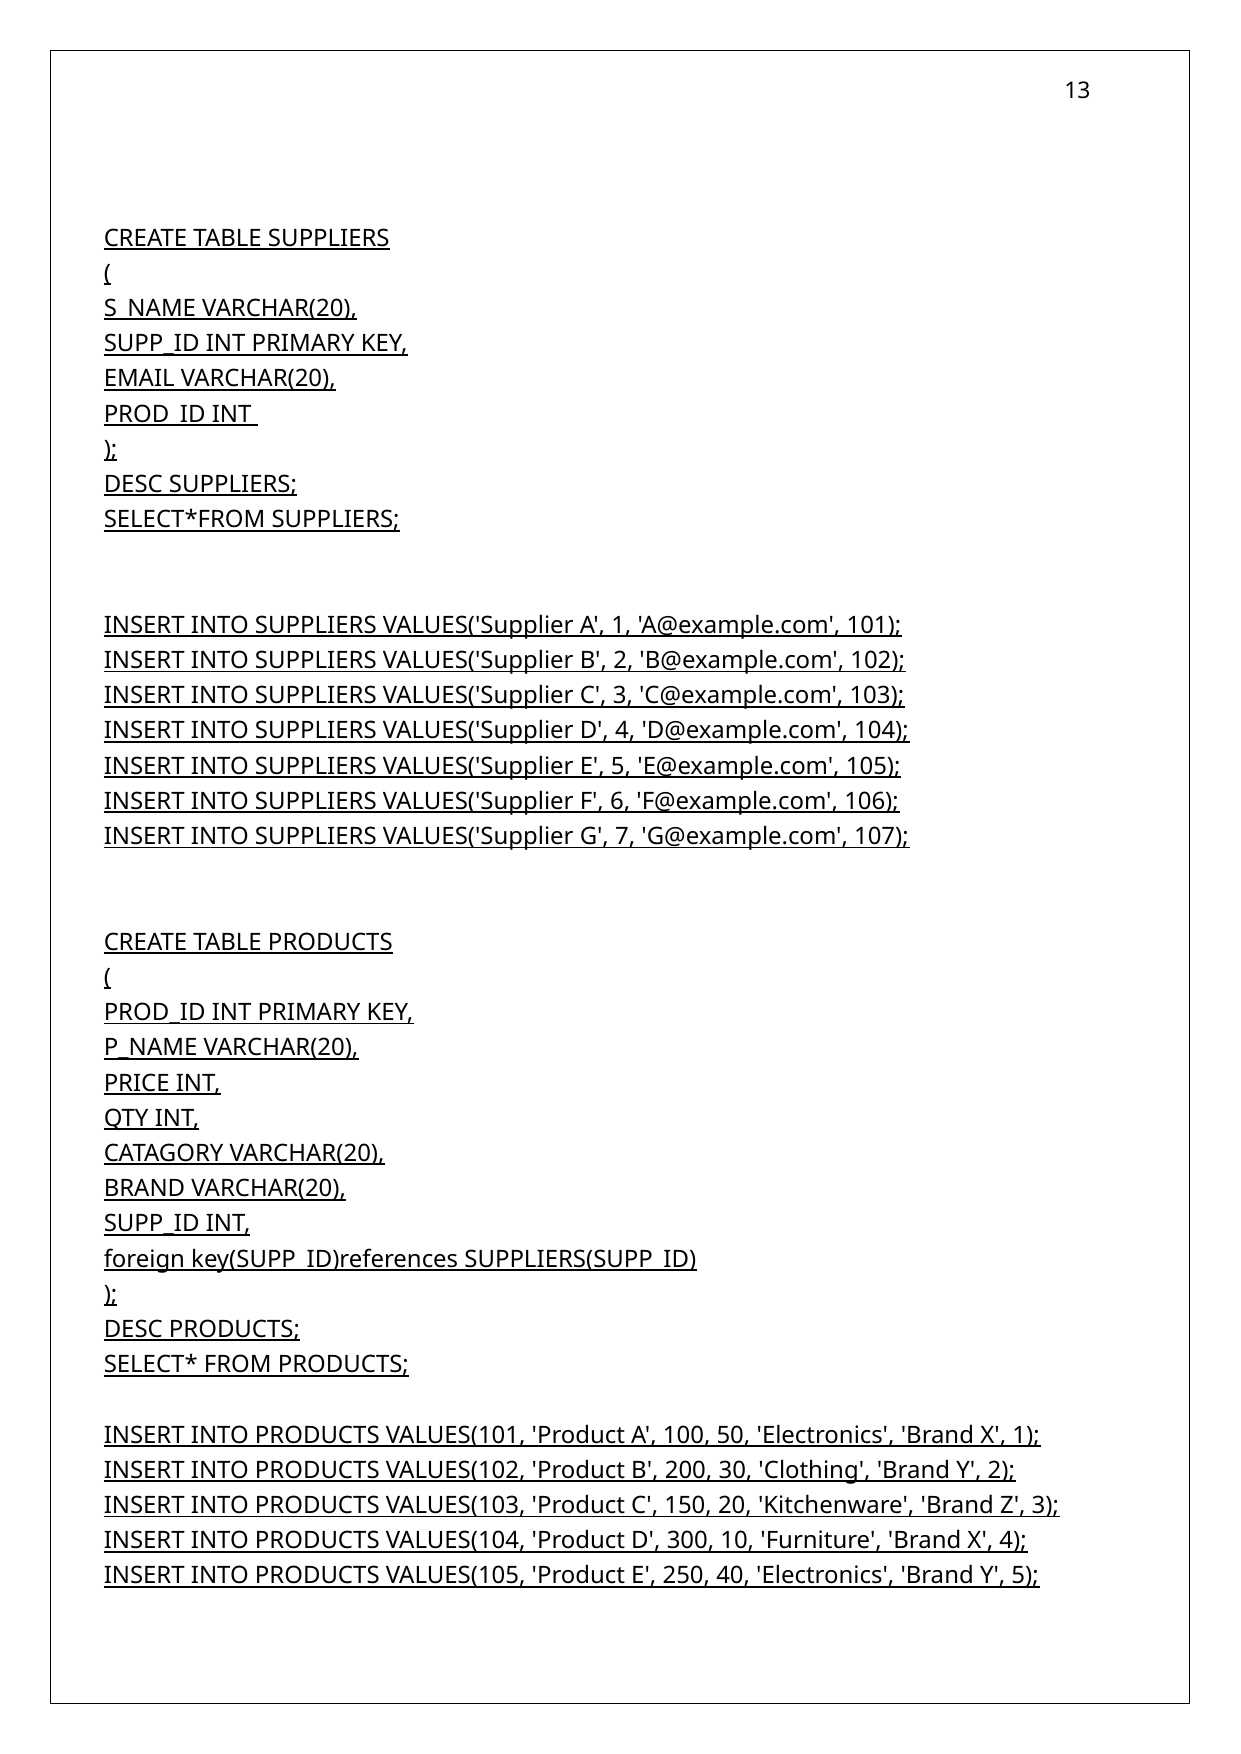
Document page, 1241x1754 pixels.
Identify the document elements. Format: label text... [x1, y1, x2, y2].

list foreign key(SUPP_ID)references SUPPLIERS(SUPP_ID) [103, 1241, 1152, 1274]
list CREATE TABLE SUPPLIERS [103, 220, 1152, 253]
list DESC PRODUCTS; [103, 1312, 1152, 1344]
list PROD_ID INT [103, 396, 1152, 429]
list INSERT INTO SUPPLIERS VALUES('Supplier A', 1, 'A@example.com', 101); [103, 608, 1152, 640]
list ); [103, 1277, 1152, 1309]
list INSERT INTO SUPPLIERS VALUES('Supplier E', 5, 'E@example.com', 105); [103, 748, 1152, 781]
list INSERT INTO PRODUCTS VALUES(105, 'Product E', 250, 40, 'Electronics', 'Brand Y', 5); [103, 1558, 1152, 1591]
list SUPP_ID INT, [103, 1206, 1152, 1239]
list CATAGORY VARCHAR(20), [103, 1136, 1152, 1168]
list P_NAME VARCHAR(20), [103, 1030, 1152, 1063]
list PRICE INT, [103, 1065, 1152, 1098]
list INSERT INTO SUPPLIERS VALUES('Supplier D', 4, 'D@example.com', 104); [103, 713, 1152, 746]
list ( [103, 960, 1152, 992]
list INSERT INTO SUPPLIERS VALUES('Supplier G', 7, 'G@example.com', 107); [103, 819, 1152, 852]
list ); [103, 432, 1152, 464]
list INSERT INTO SUPPLIERS VALUES('Supplier C', 3, 'C@example.com', 103); [103, 678, 1152, 711]
list S_NAME VARCHAR(20), [103, 291, 1152, 323]
list ( [103, 256, 1152, 288]
list INSERT INTO SUPPLIERS VALUES('Supplier B', 2, 'B@example.com', 102); [103, 643, 1152, 676]
list CREATE TABLE PRODUCTS [103, 924, 1152, 957]
list SELECT*FROM SUPPLIERS; [103, 502, 1152, 535]
list QTY INT, [103, 1101, 1152, 1133]
list INSERT INTO PRODUCTS VALUES(103, 'Product C', 150, 20, 'Kitchenware', 'Brand Z', 3); [103, 1488, 1152, 1521]
list SUPP_ID INT PRIMARY KEY, [103, 326, 1152, 359]
list EMAIL VARCHAR(20), [103, 361, 1152, 394]
list INSERT INTO PRODUCTS VALUES(104, 'Product D', 300, 10, 'Furniture', 'Brand X', 4); [103, 1523, 1152, 1556]
list INSERT INTO SUPPLIERS VALUES('Supplier F', 6, 'F@example.com', 106); [103, 784, 1152, 816]
list INSERT INTO PRODUCTS VALUES(102, 'Product B', 200, 30, 'Clothing', 'Brand Y', 2); [103, 1453, 1152, 1485]
list SELECT* FROM PRODUCTS; [103, 1347, 1152, 1380]
list BRAND VARCHAR(20), [103, 1171, 1152, 1204]
list INSERT INTO PRODUCTS VALUES(101, 'Product A', 100, 50, 'Electronics', 'Brand X', 1); [103, 1417, 1152, 1450]
list PROD_ID INT PRIMARY KEY, [103, 995, 1152, 1028]
list DESC SUPPLIERS; [103, 467, 1152, 499]
